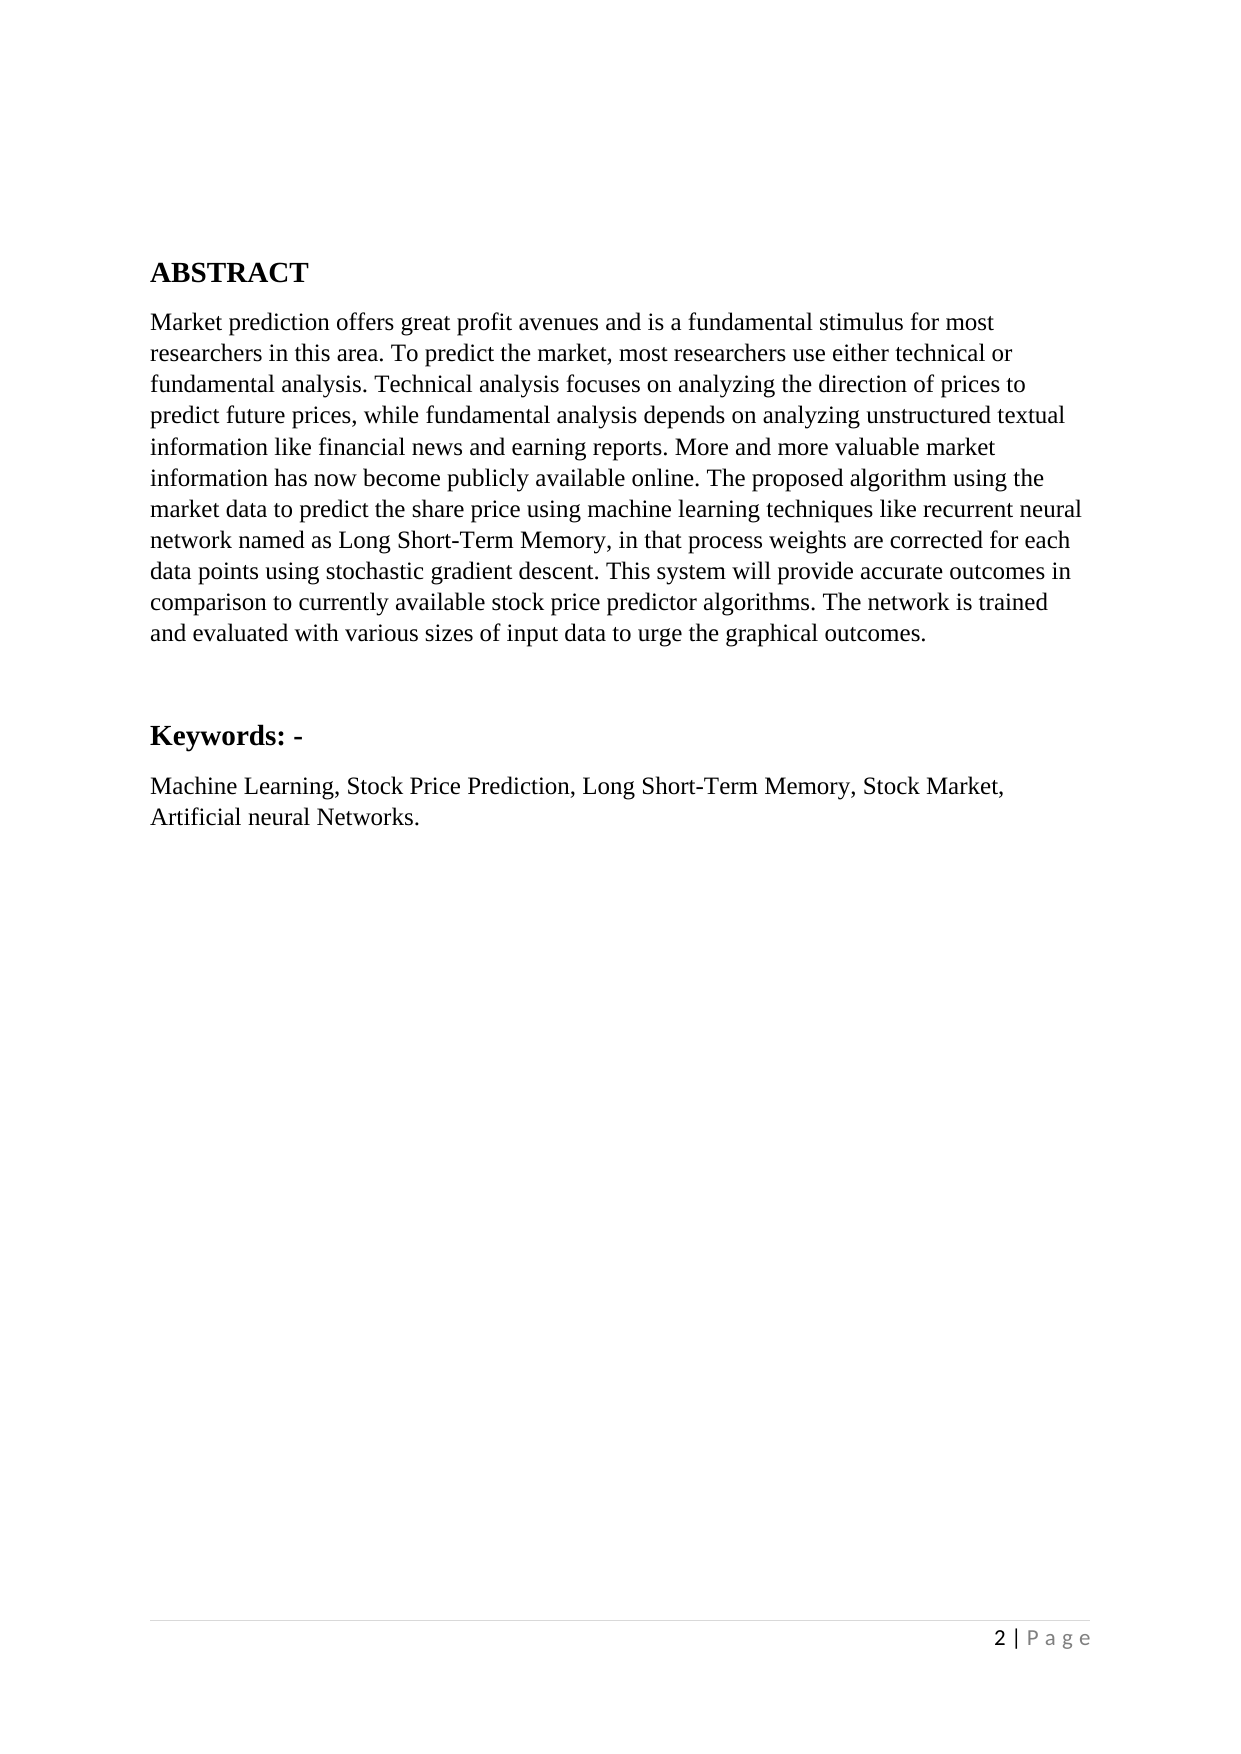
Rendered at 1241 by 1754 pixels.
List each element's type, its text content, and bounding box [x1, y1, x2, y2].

text Keywords: - [150, 718, 1090, 752]
text ABSTRACT [150, 255, 1090, 288]
text Machine Learning, Stock Price Prediction, Long Short-Term Memory, Stock Market, Artificial neural Networks. [150, 771, 1090, 831]
text Market prediction offers great profit avenues and is a fundamental stimulus for most researchers in this area. To predict the market, most researchers use either technical or fundamental analysis. Technical analysis focuses on analyzing the direction of prices to predict future prices, while fundamental analysis depends on analyzing unstructured textual information like financial news and earning reports. More and more valuable market information has now become publicly available online. The proposed algorithm using the market data to predict the share price using machine learning techniques like recurrent neural network named as Long Short-Term Memory, in that process weights are corrected for each data points using stochastic gradient descent. This system will provide accurate outcomes in comparison to currently available stock price predictor algorithms. The network is trained and evaluated with various sizes of input data to urge the graphical outcomes. [150, 307, 1090, 647]
